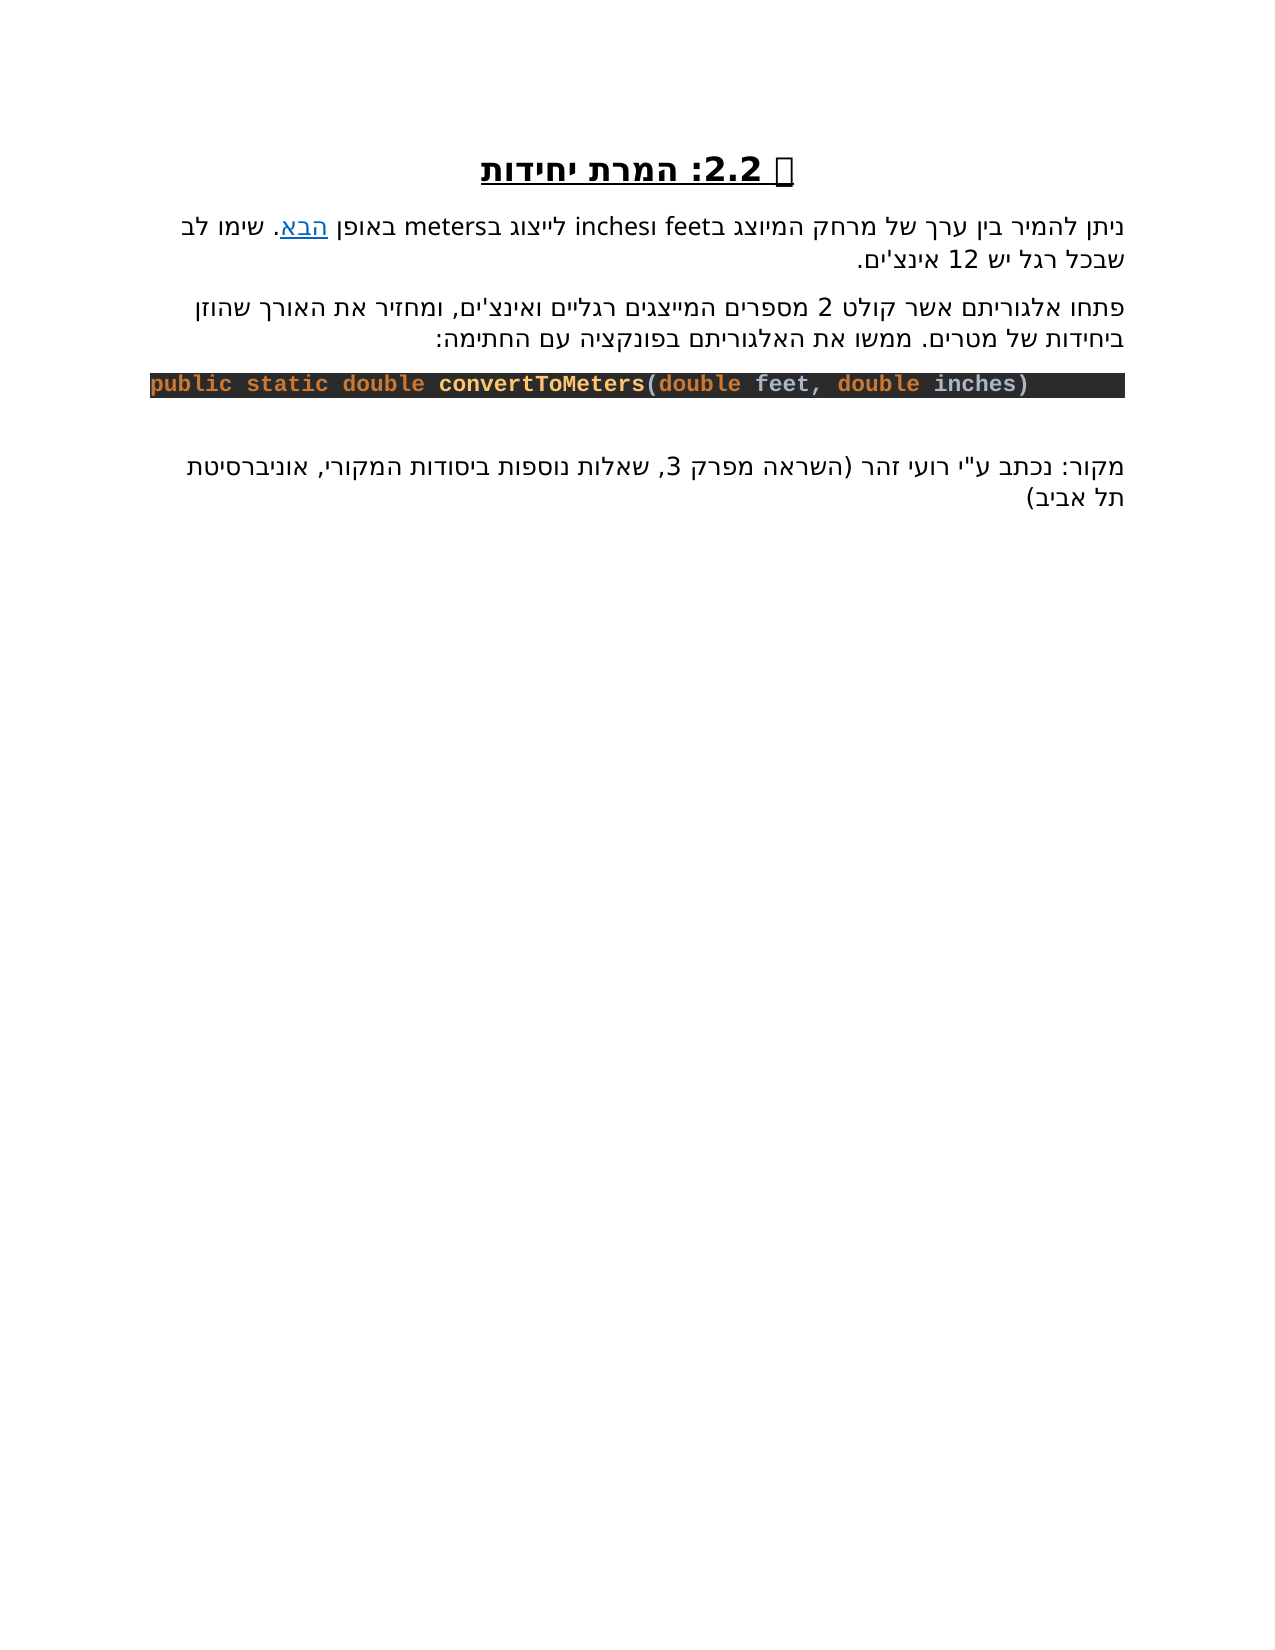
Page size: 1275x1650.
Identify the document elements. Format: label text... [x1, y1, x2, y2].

text public static double convertToMeters(double feet, double inches) [150, 373, 1125, 398]
text ניתן להמיר בין ערך של מרחק המיוצג בfeet וinches לייצוג בmeters באופן הבא. שימו לב שבכל רגל יש 12 אינצ'ים. [150, 208, 1125, 274]
text מקור: נכתב ע"י רועי זהר (השראה מפרק 3, שאלות נוספות ביסודות המקורי, אוניברסיטת תל אביב) [150, 452, 1125, 513]
text פתחו אלגוריתם אשר קולט 2 מספרים המייצגים רגליים ואינצ'ים, ומחזיר את האורך שהוזן ביחידות של מטרים. ממשו את האלגוריתם בפונקציה עם החתימה: [150, 293, 1125, 354]
text 📄 2.2: המרת יחידות [150, 150, 1125, 189]
